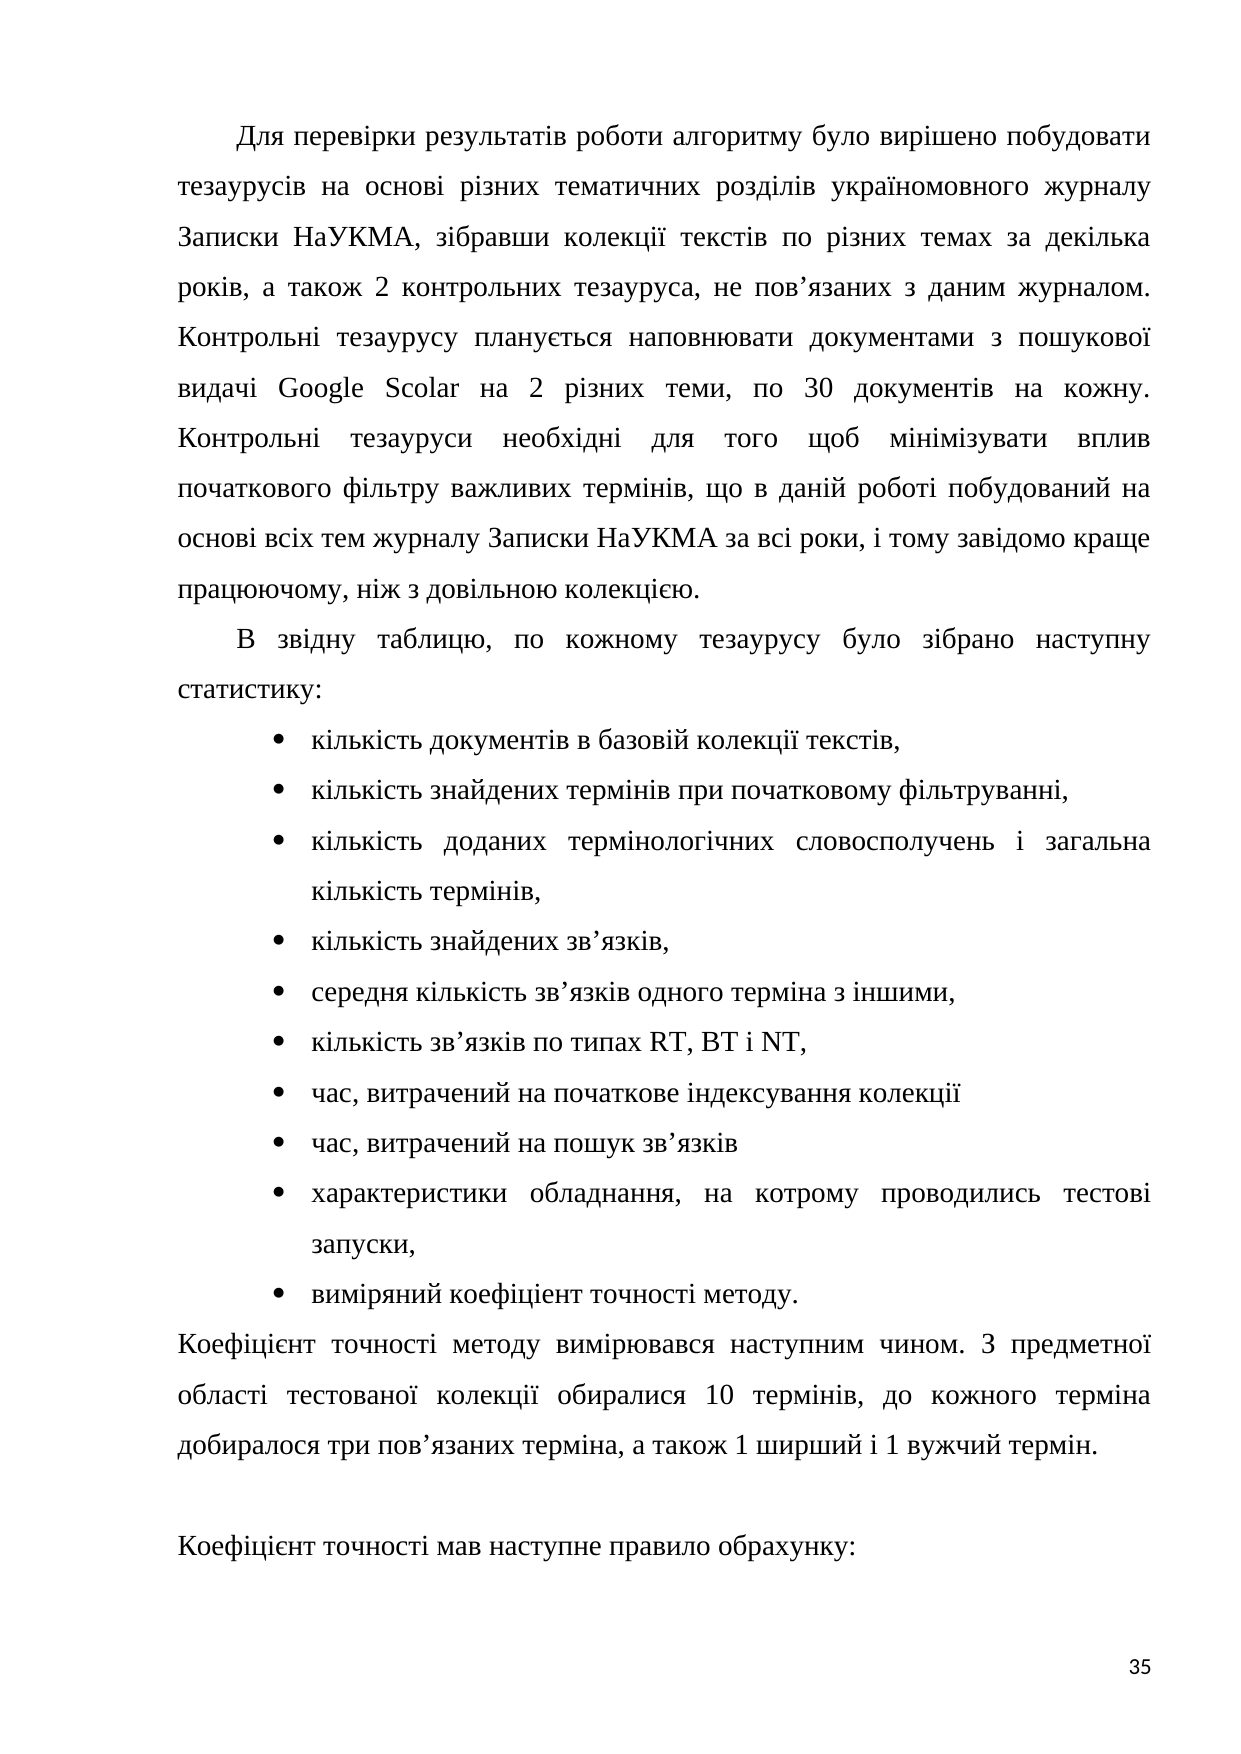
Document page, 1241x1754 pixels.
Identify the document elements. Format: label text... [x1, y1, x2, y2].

text Коефіцієнт точності мав наступне правило обрахунку: [177, 1528, 1152, 1561]
list час, витрачений на пошук зв’язків [274, 1125, 1152, 1159]
list кількість зв’язків по типах RT, BT і NT, [274, 1024, 1152, 1058]
list кількість знайдених зв’язків, [274, 923, 1152, 957]
text Для перевірки результатів роботи алгоритму було вирішено побудовати тезаурусів на основі різних тематичних розділів україномовного журналу Записки НаУКМА, зібравши колекції текстів по різних темах за декілька років, а також 2 контрольних тезауруса, не пов’язаних з даним журналом. Контрольні тезаурусу планується наповнювати документами з пошукової видачі Google Scolar на 2 різних теми, по 30 документів на кожну. Контрольні тезауруси необхідні для того щоб мінімізувати вплив початкового фільтру важливих термінів, що в даній роботі побудований на основі всіх тем журналу Записки НаУКМА за всі роки, і тому завідомо краще працюючому, ніж з довільною колекцією. [177, 118, 1152, 604]
text В звідну таблицю, по кожному тезаурусу було зібрано наступну статистику: [177, 621, 1152, 705]
list виміряний коефіціент точності методу. [274, 1276, 1152, 1310]
text Коефіцієнт точності методу вимірювався наступним чином. З предметної області тестованої колекції обиралися 10 термінів, до кожного терміна добиралося три пов’язаних терміна, а також 1 ширший і 1 вужчий термін. [177, 1327, 1152, 1461]
list кількість доданих термінологічних словосполучень і загальна кількість термінів, [274, 823, 1152, 907]
list кількість документів в базовій колекції текстів, [274, 722, 1152, 756]
list кількість знайдених термінів при початковому фільтруванні, [274, 772, 1152, 806]
list час, витрачений на початкове індексування колекції [274, 1075, 1152, 1108]
list характеристики обладнання, на котрому проводились тестові запуски, [274, 1176, 1152, 1259]
list середня кількість зв’язків одного терміна з іншими, [274, 974, 1152, 1007]
